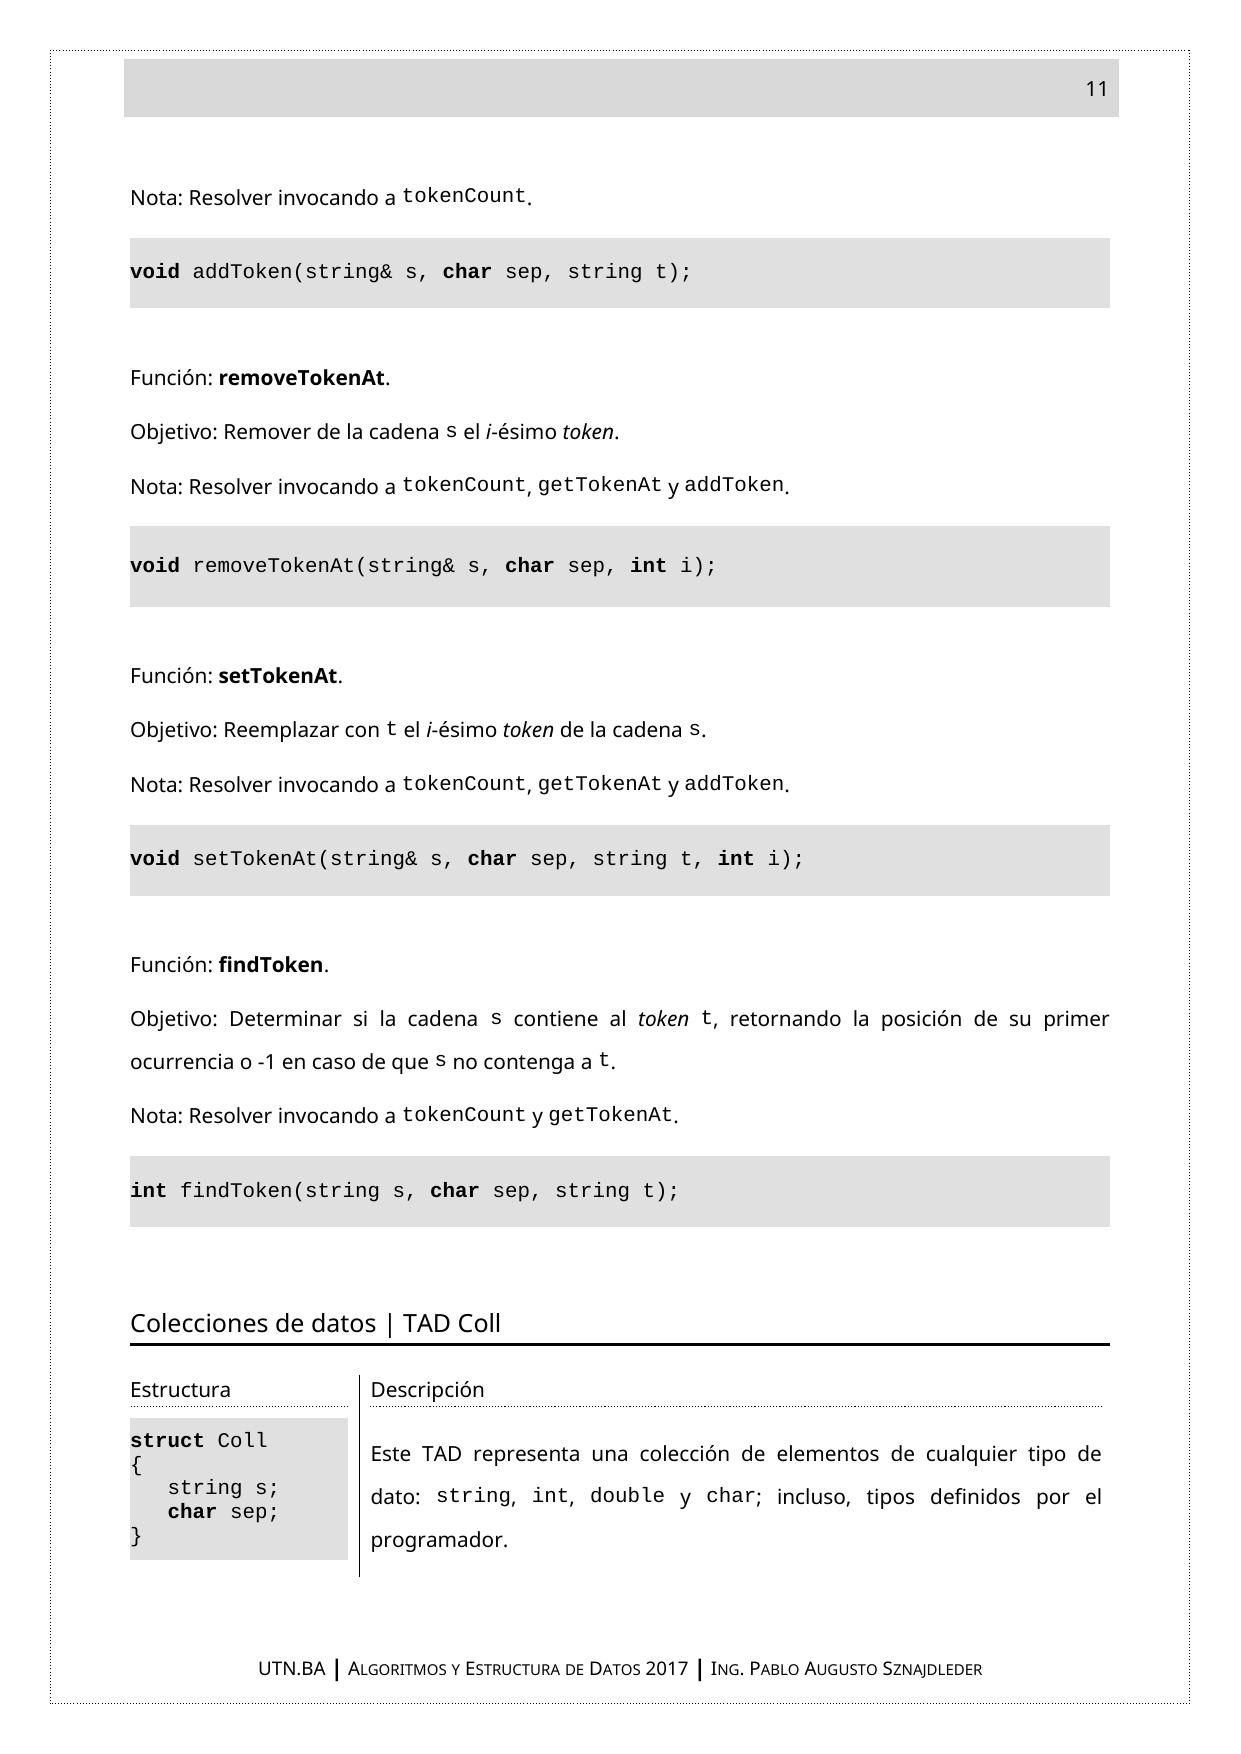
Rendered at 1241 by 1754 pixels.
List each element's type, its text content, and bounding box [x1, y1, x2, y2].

text Objetivo: Reemplazar con t el i-ésimo token de la cadena s. [130, 716, 1110, 744]
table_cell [360, 1418, 1114, 1577]
text Objetivo: Remover de la cadena s el i-ésimo token. [130, 417, 1110, 446]
text int findToken(string s, char sep, string t); [130, 1180, 1110, 1203]
text Nota: Resolver invocando a tokenCount. [130, 183, 1110, 212]
table_header Descripción [360, 1375, 1114, 1418]
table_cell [119, 1418, 359, 1577]
text void removeTokenAt(string& s, char sep, int i); [130, 555, 1110, 578]
text Función: setTokenAt. [130, 661, 1110, 689]
text Función: removeTokenAt. [130, 363, 1110, 391]
text Nota: Resolver invocando a tokenCount, getTokenAt y addToken. [130, 770, 1110, 799]
text Colecciones de datos | TAD Coll [130, 1305, 1110, 1343]
text void setTokenAt(string& s, char sep, string t, int i); [130, 848, 1110, 872]
text void addToken(string& s, char sep, string t); [130, 261, 1110, 285]
table_header Estructura [119, 1375, 359, 1418]
text Función: findToken. [130, 950, 1110, 978]
text Objetivo: Determinar si la cadena s contiene al token t, retornando la posición de su primer ocurrencia o -1 en caso de que s no contenga a t. [130, 1004, 1110, 1076]
text Nota: Resolver invocando a tokenCount, getTokenAt y addToken. [130, 472, 1110, 500]
text Nota: Resolver invocando a tokenCount y getTokenAt. [130, 1102, 1110, 1130]
